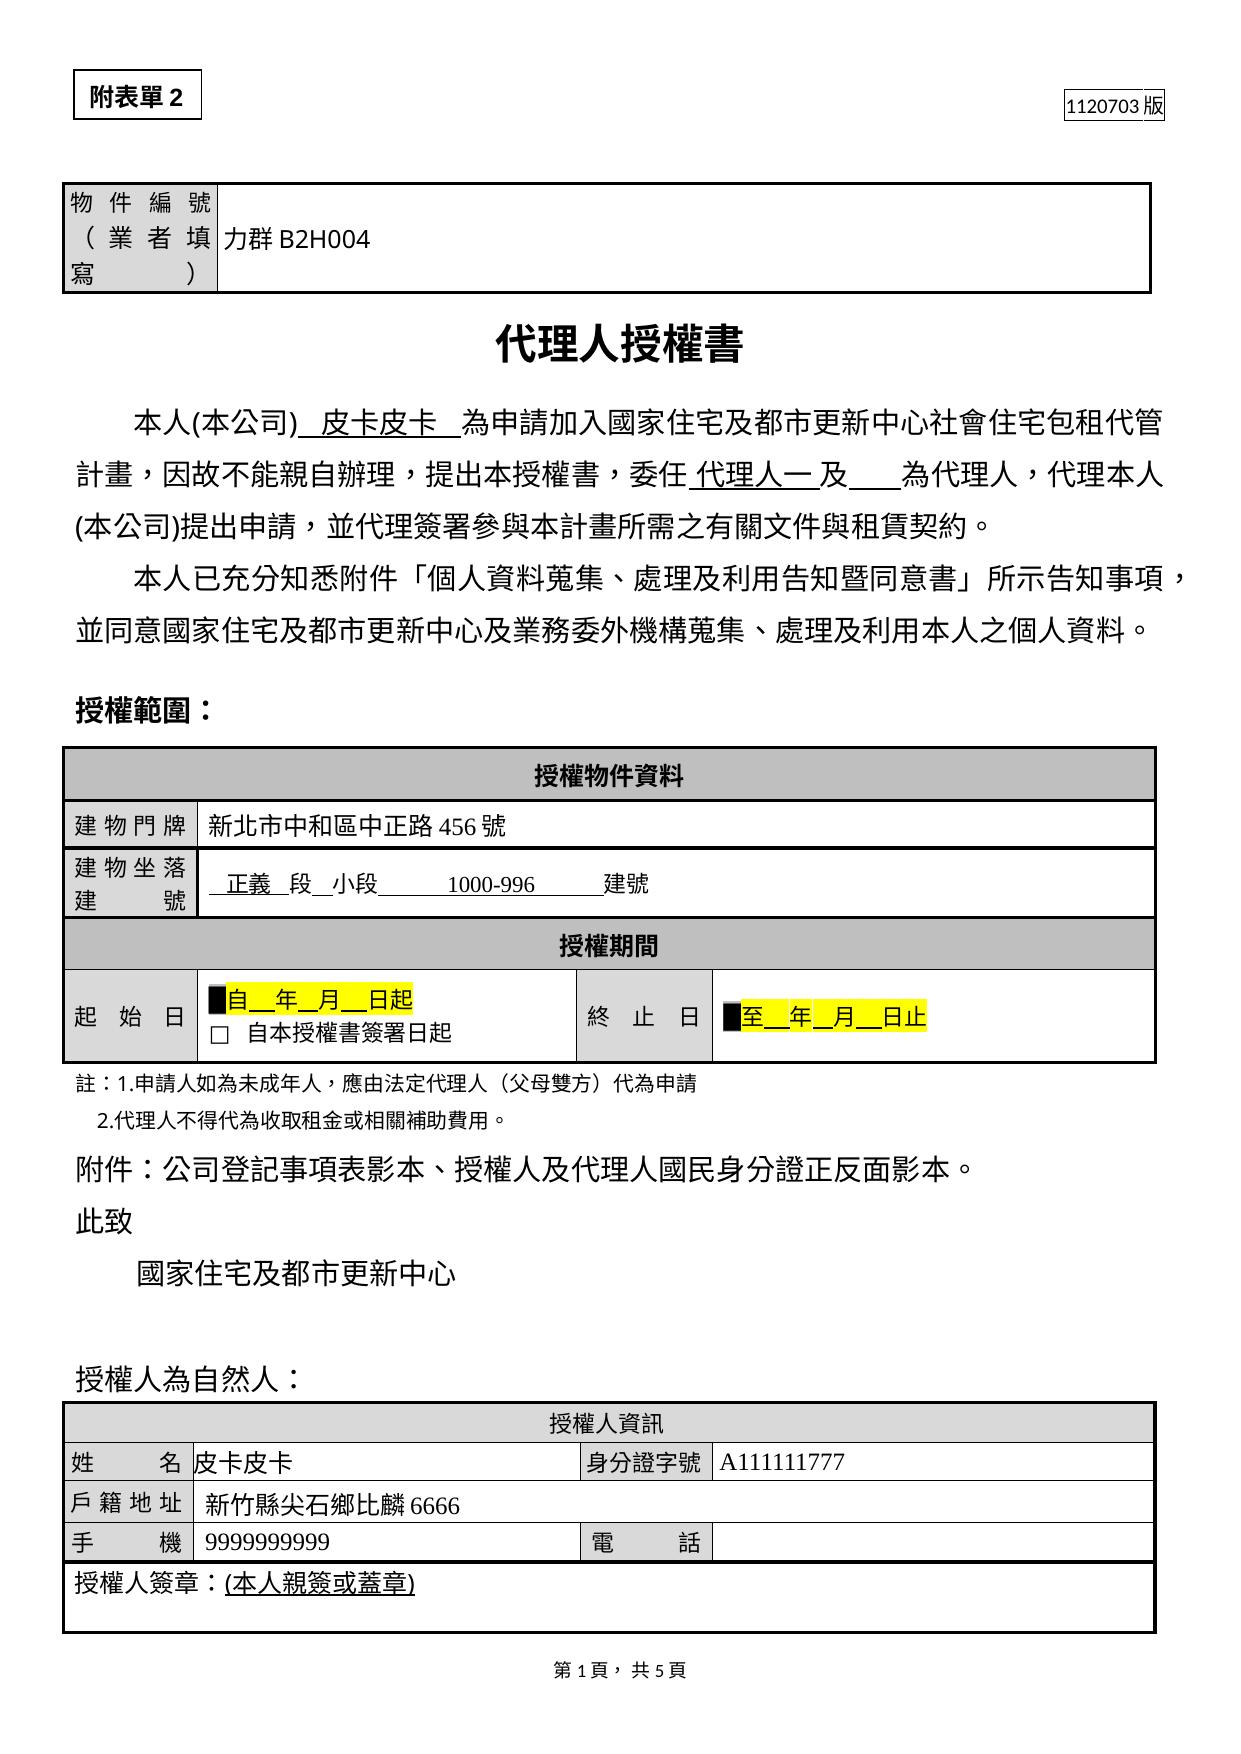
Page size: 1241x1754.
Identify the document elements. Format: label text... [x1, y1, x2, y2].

table_cell 手機 [65, 1523, 193, 1560]
table_cell 授權期間 [65, 919, 1154, 969]
table_cell 建物坐落建號 [65, 850, 196, 916]
table_cell 正義 段 小段 1000-996 建號 [199, 850, 1154, 916]
table_cell 電話 [581, 1523, 712, 1560]
table_cell [713, 1523, 1153, 1560]
text 本人已充分知悉附件「個人資料蒐集、處理及利用告知暨同意書」所示告知事項，並同意國家住宅及都市更新中心及業務委外機構蒐集、處理及利用本人之個人資料。 [75, 548, 1165, 652]
table_header 授權人資訊 [65, 1404, 1153, 1442]
text 本人(本公司) 皮卡皮卡 為申請加入國家住宅及都市更新中心社會住宅包租代管計畫，因故不能親自辦理，提出本授權書，委任 代理人一 及 為代理人，代理本人(本公司)提出申請，並代理簽署參與本計畫所需之有關文件與租賃契約。 [75, 392, 1165, 548]
text 授權範圍： [75, 671, 1165, 746]
table_cell 姓名 [65, 1443, 193, 1480]
table_cell 授權人簽章：(本人親簽或蓋章) [65, 1564, 1153, 1631]
table_cell 終止日 [577, 970, 712, 1061]
text 註：1.申請人如為未成年人，應由法定代理人（父母雙方）代為申請 2.代理人不得代為收取租金或相關補助費用。 [75, 1064, 1165, 1139]
text 此致 [75, 1191, 1165, 1243]
table_header 授權物件資料 [65, 749, 1154, 799]
table_cell 9999999999 [194, 1523, 580, 1560]
table_cell 起始日 [65, 970, 197, 1061]
table_header 物件編號 （業者填寫） [65, 185, 217, 291]
table_cell 身分證字號 [581, 1443, 712, 1480]
table_cell 新北市中和區中正路456號 [198, 802, 1154, 846]
table_cell █至 年 月 日止 [713, 970, 1154, 1061]
table_cell 戶籍地址 [65, 1481, 193, 1522]
text 附件：公司登記事項表影本、授權人及代理人國民身分證正反面影本。 [75, 1139, 1165, 1191]
table_cell 皮卡皮卡 [194, 1443, 580, 1480]
text 代理人授權書 [75, 331, 1165, 367]
table_cell 建物門牌 [65, 802, 197, 846]
text 授權人為自然人： [75, 1347, 1165, 1401]
table_cell 新竹縣尖石鄉比麟6666 [194, 1481, 1153, 1522]
table_cell A111111777 [713, 1443, 1153, 1480]
text 國家住宅及都市更新中心 [75, 1243, 1165, 1295]
table_header 力群B2H004 [218, 185, 1149, 291]
table_cell █自 年 月 日起 自本授權書簽署日起 [198, 970, 576, 1061]
